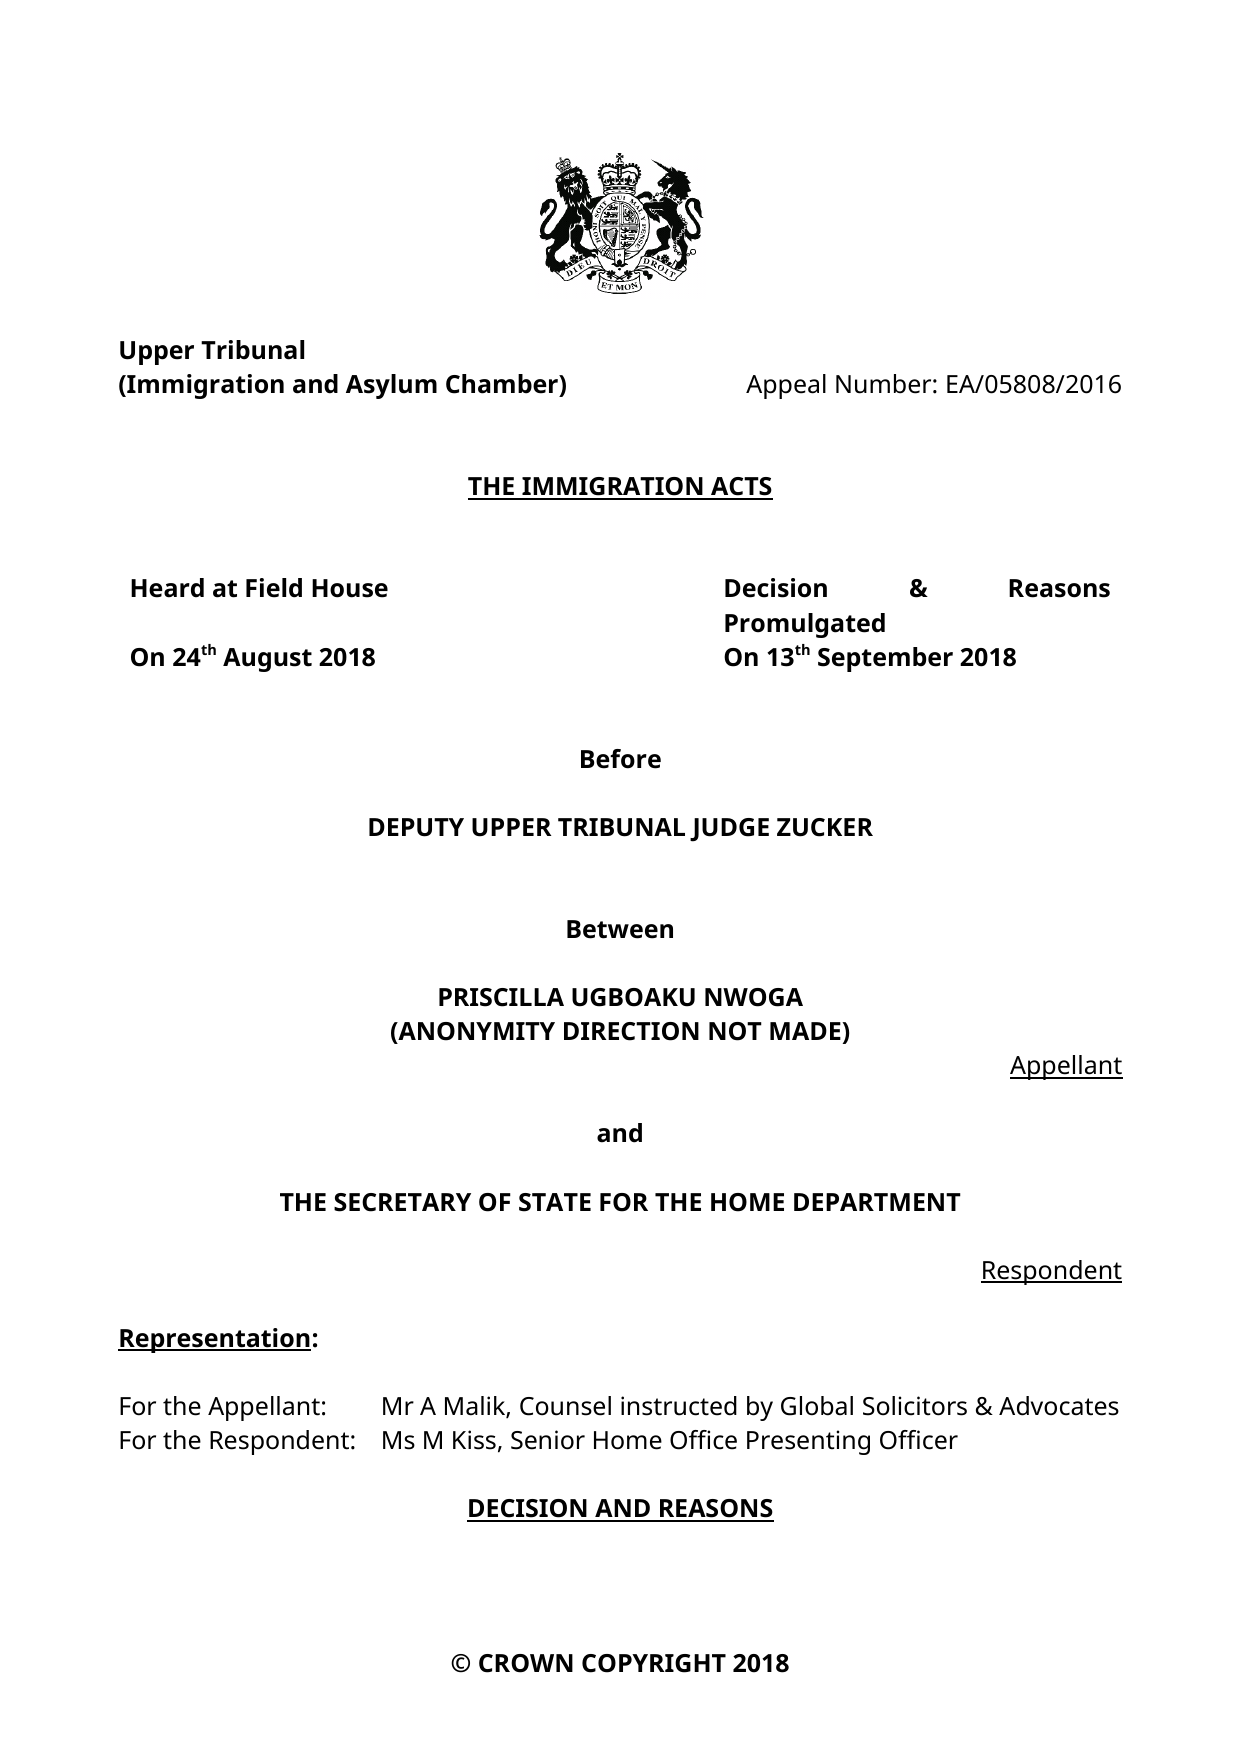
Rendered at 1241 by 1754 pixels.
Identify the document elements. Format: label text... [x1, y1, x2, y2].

picture [534, 150, 707, 299]
text For the Appellant: Mr A Malik, Counsel instructed by Global Solicitors & Advocates [118, 1389, 1122, 1423]
text Respondent [118, 1252, 1122, 1286]
text Between [118, 912, 1122, 946]
text Appellant [118, 1048, 1122, 1082]
text DEPUTY UPPER TRIBUNAL JUDGE ZUCKER [118, 809, 1122, 844]
text Before [118, 741, 1122, 776]
text THE IMMIGRATION ACTS [118, 469, 1122, 503]
text (ANONYMITY DIRECTION not made) [118, 1014, 1122, 1048]
text (Immigration and Asylum Chamber) Appeal Number: EA/05808/2016 [118, 367, 1122, 401]
text and [118, 1116, 1122, 1150]
table_header Decision & Reasons Promulgated [712, 571, 1122, 639]
text DECISION AND REASONS [118, 1491, 1122, 1525]
text Representation: [118, 1321, 1122, 1354]
text THE SECRETARY OF STATE FOR THE HOME DEPARTMENT [118, 1184, 1122, 1218]
text Upper Tribunal [118, 333, 1122, 367]
text Priscilla Ugboaku Nwoga [118, 980, 1122, 1014]
table_header Heard at Field House [118, 571, 712, 639]
table_cell On 13th September 2018 [712, 639, 1122, 673]
table_cell On 24th August 2018 [118, 639, 712, 673]
text For the Respondent: Ms M Kiss, Senior Home Office Presenting Officer [118, 1423, 1122, 1457]
